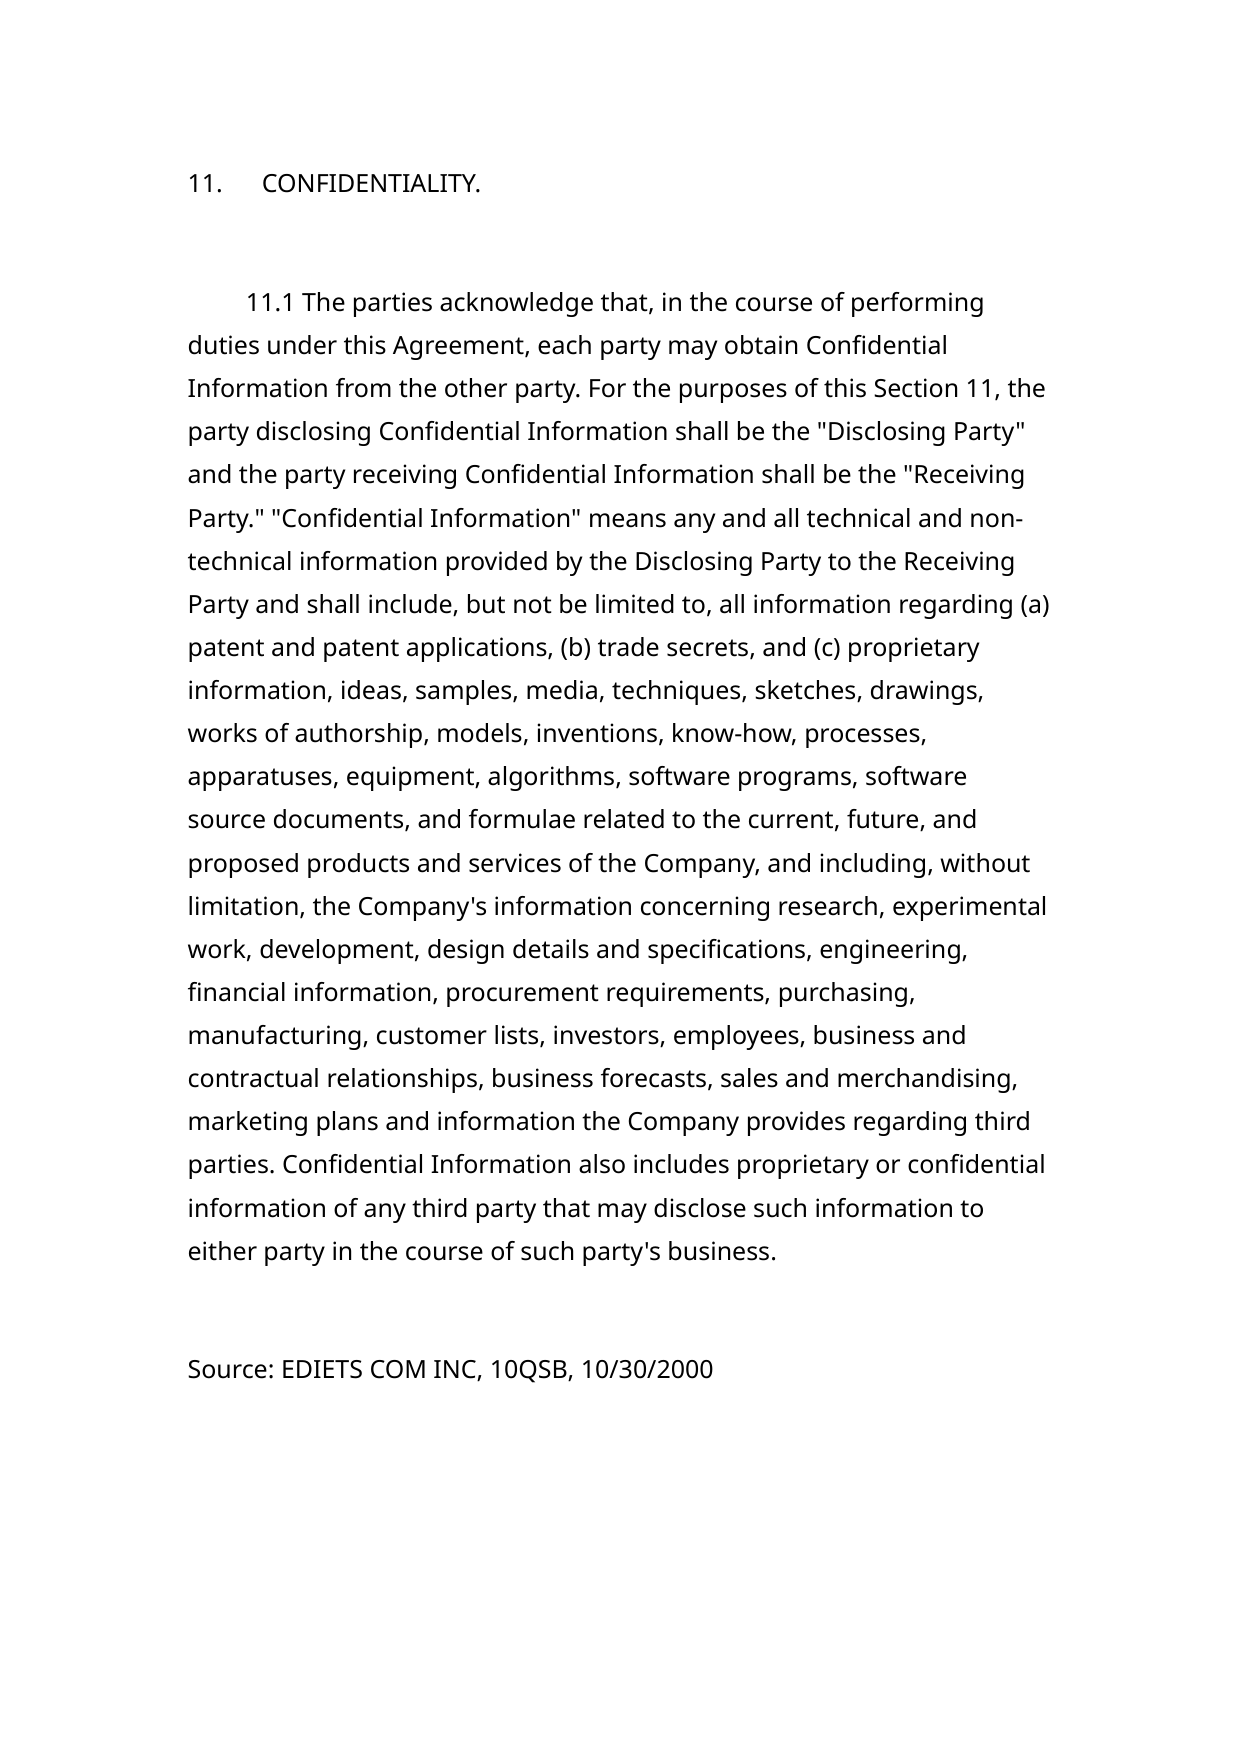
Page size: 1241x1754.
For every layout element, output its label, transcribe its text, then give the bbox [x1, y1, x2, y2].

text 11.1 The parties acknowledge that, in the course of performing duties under this Agreement, each party may obtain Confidential Information from the other party. For the purposes of this Section 11, the party disclosing Confidential Information shall be the "Disclosing Party" and the party receiving Confidential Information shall be the "Receiving Party." "Confidential Information" means any and all technical and non-technical information provided by the Disclosing Party to the Receiving Party and shall include, but not be limited to, all information regarding (a) patent and patent applications, (b) trade secrets, and (c) proprietary information, ideas, samples, media, techniques, sketches, drawings, works of authorship, models, inventions, know-how, processes, apparatuses, equipment, algorithms, software programs, software source documents, and formulae related to the current, future, and proposed products and services of the Company, and including, without limitation, the Company's information concerning research, experimental work, development, design details and specifications, engineering, financial information, procurement requirements, purchasing, manufacturing, customer lists, investors, employees, business and contractual relationships, business forecasts, sales and merchandising, marketing plans and information the Company provides regarding third parties. Confidential Information also includes proprietary or confidential information of any third party that may disclose such information to either party in the course of such party's business. [187, 283, 1053, 1269]
text 11. CONFIDENTIALITY. [187, 164, 1053, 202]
text Source: EDIETS COM INC, 10QSB, 10/30/2000 [187, 1350, 1053, 1388]
